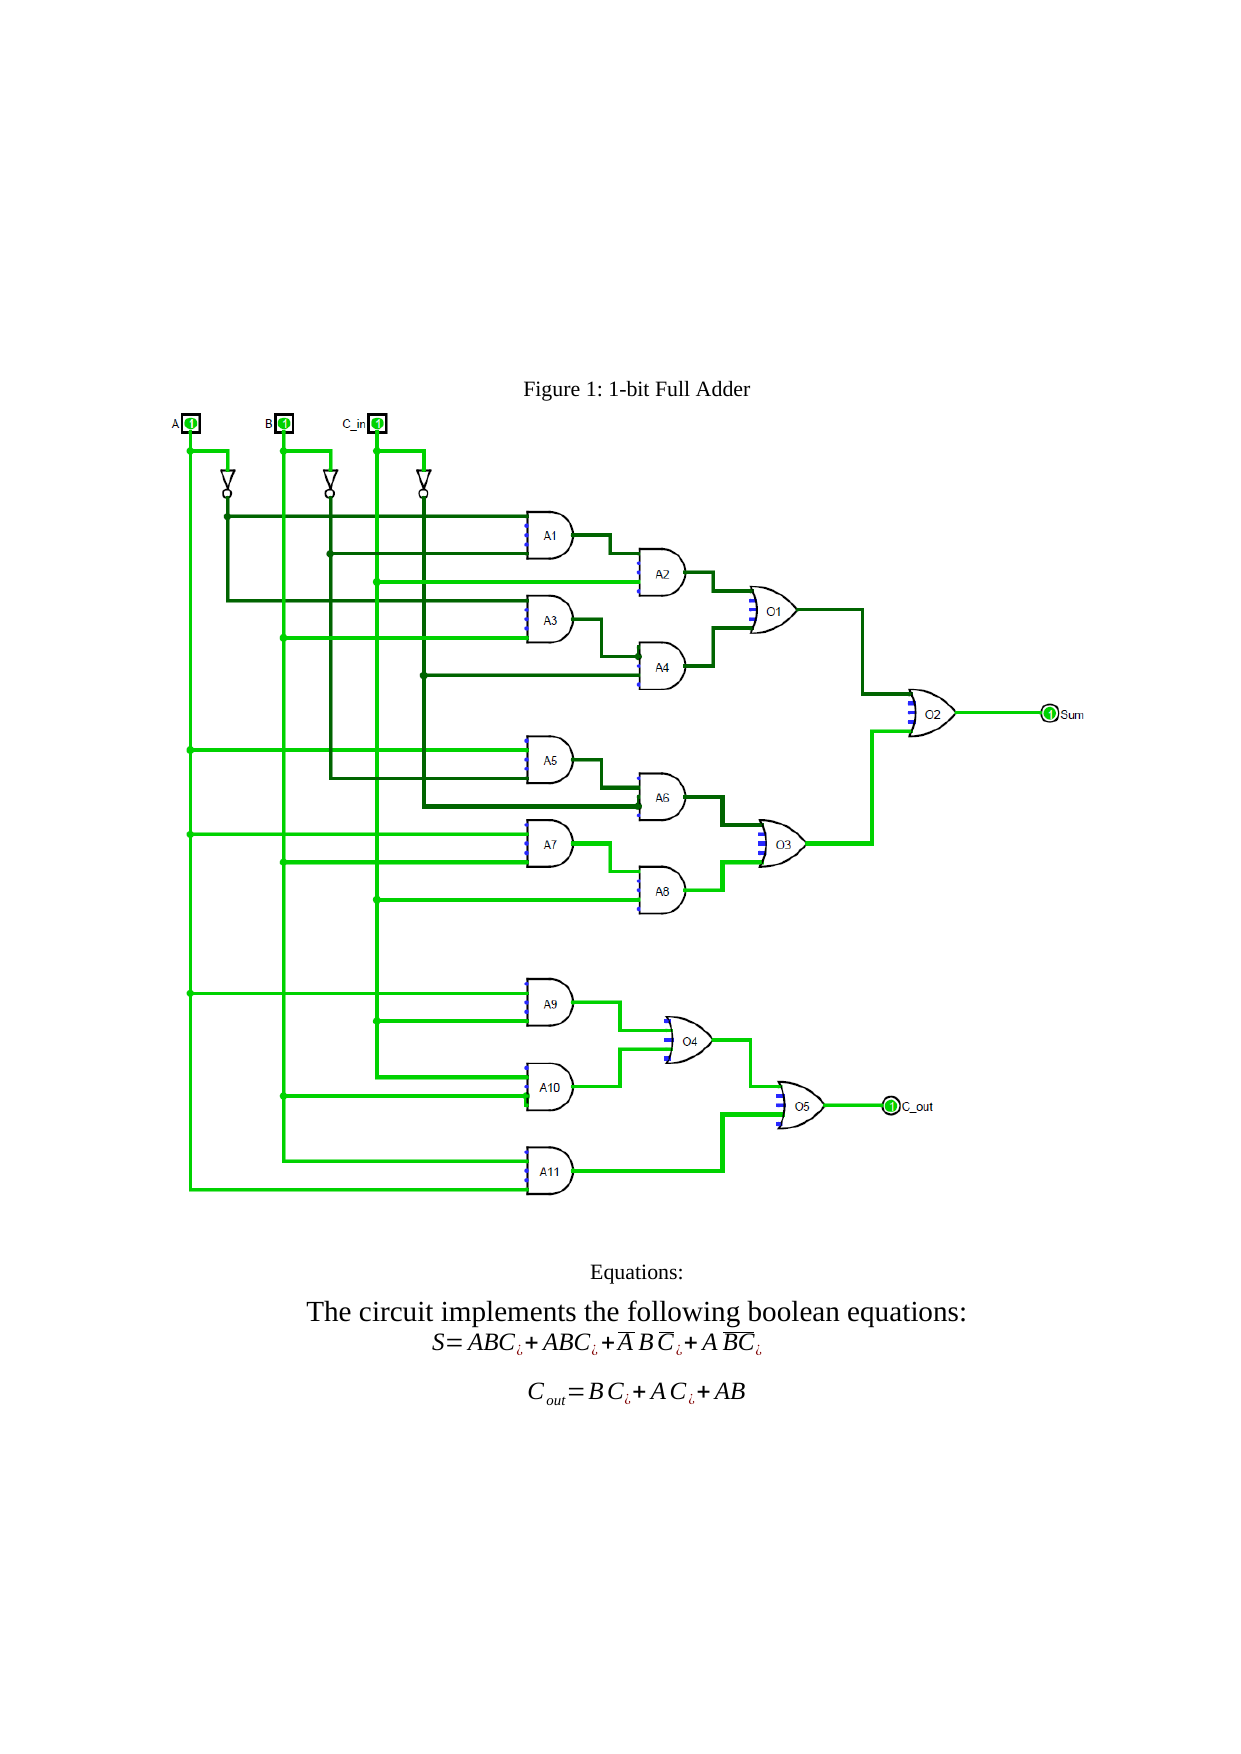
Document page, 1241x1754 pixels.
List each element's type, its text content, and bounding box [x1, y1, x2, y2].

text Figure 1: 1-bit Full Adder [137, 376, 1136, 401]
picture [151, 412, 1086, 1218]
text The circuit implements the following boolean equations: [137, 1294, 1136, 1328]
